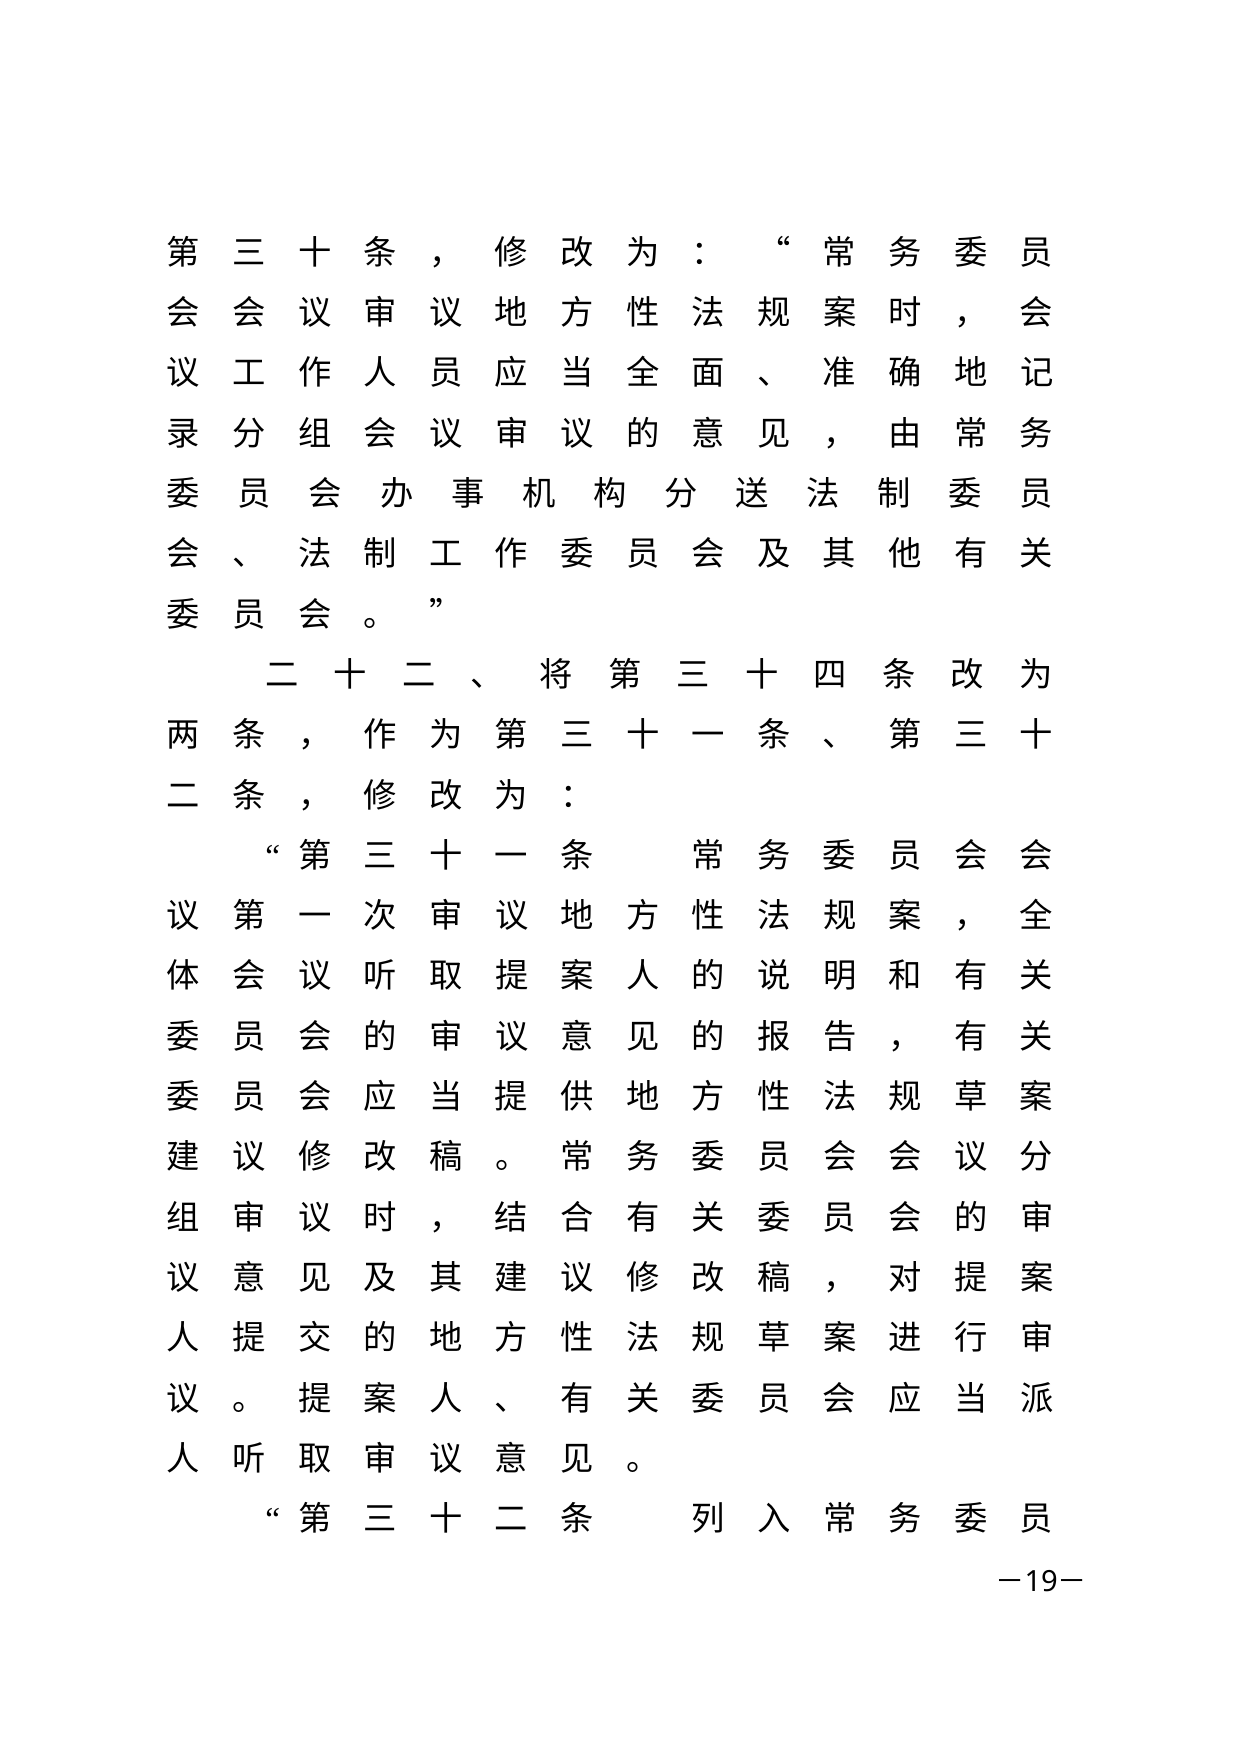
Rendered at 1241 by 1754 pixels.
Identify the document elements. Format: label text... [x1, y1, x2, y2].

list “第三十二条 列入常务委员会会议第一次审议的地方性法规案，由有关委员会对其政治性、合法性、必要性、可行性、专业性进行重点审议和研究。” [167, 1486, 1085, 1546]
list 二十一、将第四十四条改为第三十条，修改为：“常务委员会会议审议地方性法规案时，会议工作人员应当全面、准确地记录分组会议审议的意见，由常务委员会办事机构分送法制委员会、法制工作委员会及其他有关委员会。” [167, 219, 1085, 642]
list 二十二、将第三十四条改为两条，作为第三十一条、第三十二条，修改为： [167, 642, 1085, 823]
list “第三十一条 常务委员会会议第一次审议地方性法规案，全体会议听取提案人的说明和有关委员会的审议意见的报告，有关委员会应当提供地方性法规草案建议修改稿。常务委员会会议分组审议时，结合有关委员会的审议意见及其建议修改稿，对提案人提交的地方性法规草案进行审议。提案人、有关委员会应当派人听取审议意见。 [167, 823, 1085, 1486]
